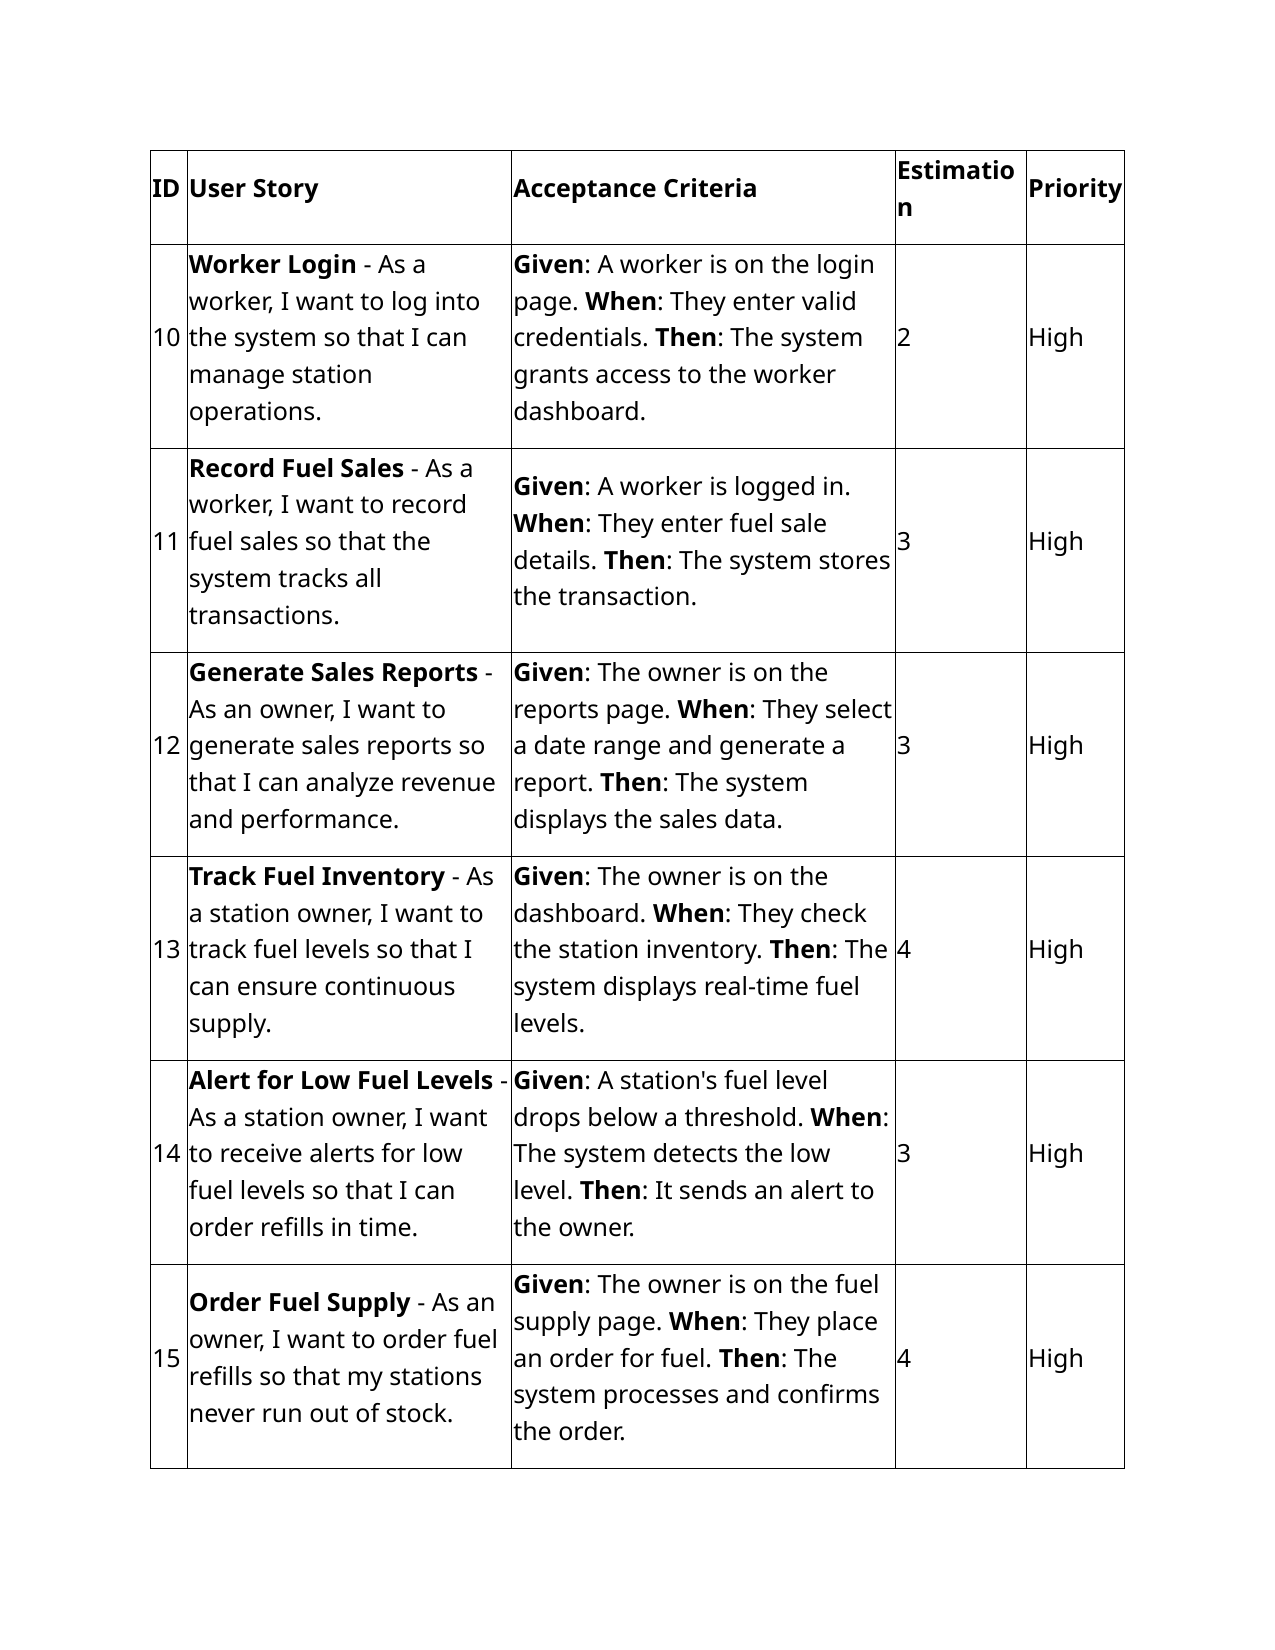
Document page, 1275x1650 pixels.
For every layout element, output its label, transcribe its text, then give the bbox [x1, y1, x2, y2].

table_cell 2 [896, 245, 1026, 448]
table_cell Given: The owner is on the dashboard. When: They check the station inventory. Then: The system displays real-time fuel levels. [512, 857, 895, 1060]
table_cell 3 [896, 449, 1026, 652]
table_cell 15 [151, 1265, 187, 1468]
table_cell High [1027, 1265, 1124, 1468]
table_cell 10 [151, 245, 187, 448]
table_cell Record Fuel Sales - As a worker, I want to record fuel sales so that the system tracks all transactions. [188, 449, 511, 652]
table_cell High [1027, 653, 1124, 856]
table_cell Given: The owner is on the reports page. When: They select a date range and generate a report. Then: The system displays the sales data. [512, 653, 895, 856]
table_cell Given: A station's fuel level drops below a threshold. When: The system detects the low level. Then: It sends an alert to the owner. [512, 1061, 895, 1264]
table_cell 11 [151, 449, 187, 652]
table_cell High [1027, 1061, 1124, 1264]
table_cell 4 [896, 857, 1026, 1060]
table_cell 3 [896, 1061, 1026, 1264]
table_cell High [1027, 245, 1124, 448]
table_cell Worker Login - As a worker, I want to log into the system so that I can manage station operations. [188, 245, 511, 448]
table_cell Track Fuel Inventory - As a station owner, I want to track fuel levels so that I can ensure continuous supply. [188, 857, 511, 1060]
table_cell Given: A worker is on the login page. When: They enter valid credentials. Then: The system grants access to the worker dashboard. [512, 245, 895, 448]
table_header Acceptance Criteria [512, 151, 895, 244]
table_header Priority [1027, 151, 1124, 244]
table_header ID [151, 151, 187, 244]
table_cell 13 [151, 857, 187, 1060]
table_header User Story [188, 151, 511, 244]
table_cell 14 [151, 1061, 187, 1264]
table_cell Alert for Low Fuel Levels - As a station owner, I want to receive alerts for low fuel levels so that I can order refills in time. [188, 1061, 511, 1264]
table_cell 3 [896, 653, 1026, 856]
table_header Estimation [896, 151, 1026, 244]
table_cell Given: The owner is on the fuel supply page. When: They place an order for fuel. Then: The system processes and confirms the order. [512, 1265, 895, 1468]
table_cell 12 [151, 653, 187, 856]
table_cell Given: A worker is logged in. When: They enter fuel sale details. Then: The system stores the transaction. [512, 449, 895, 652]
table_cell Generate Sales Reports - As an owner, I want to generate sales reports so that I can analyze revenue and performance. [188, 653, 511, 856]
table_cell 4 [896, 1265, 1026, 1468]
table_cell Order Fuel Supply - As an owner, I want to order fuel refills so that my stations never run out of stock. [188, 1265, 511, 1468]
table_cell High [1027, 449, 1124, 652]
table_cell High [1027, 857, 1124, 1060]
